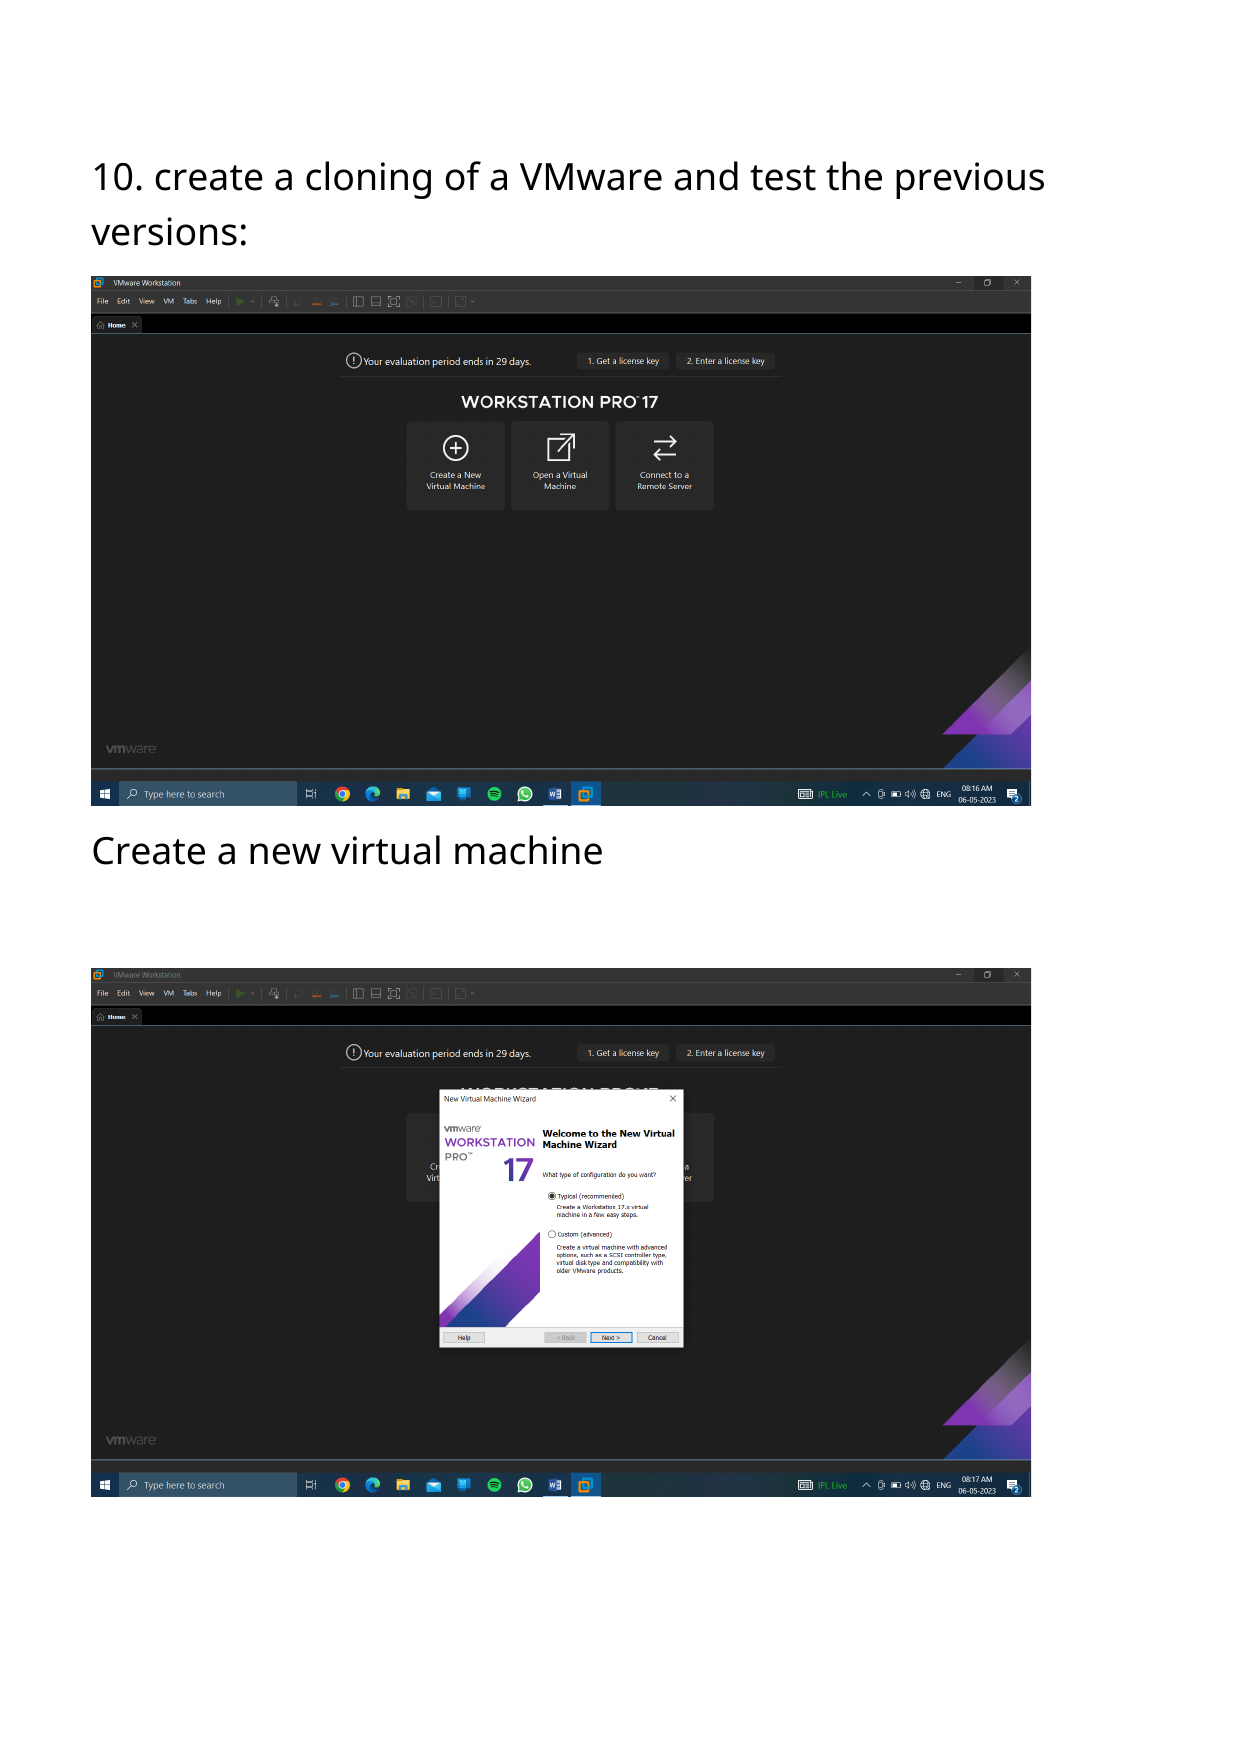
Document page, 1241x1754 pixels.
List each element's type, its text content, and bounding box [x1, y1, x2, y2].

text 10. create a cloning of a VMware and test the previous versions: [91, 150, 1124, 256]
picture [91, 276, 1032, 806]
text Create a new virtual machine [91, 824, 1124, 876]
picture [91, 968, 1032, 1497]
